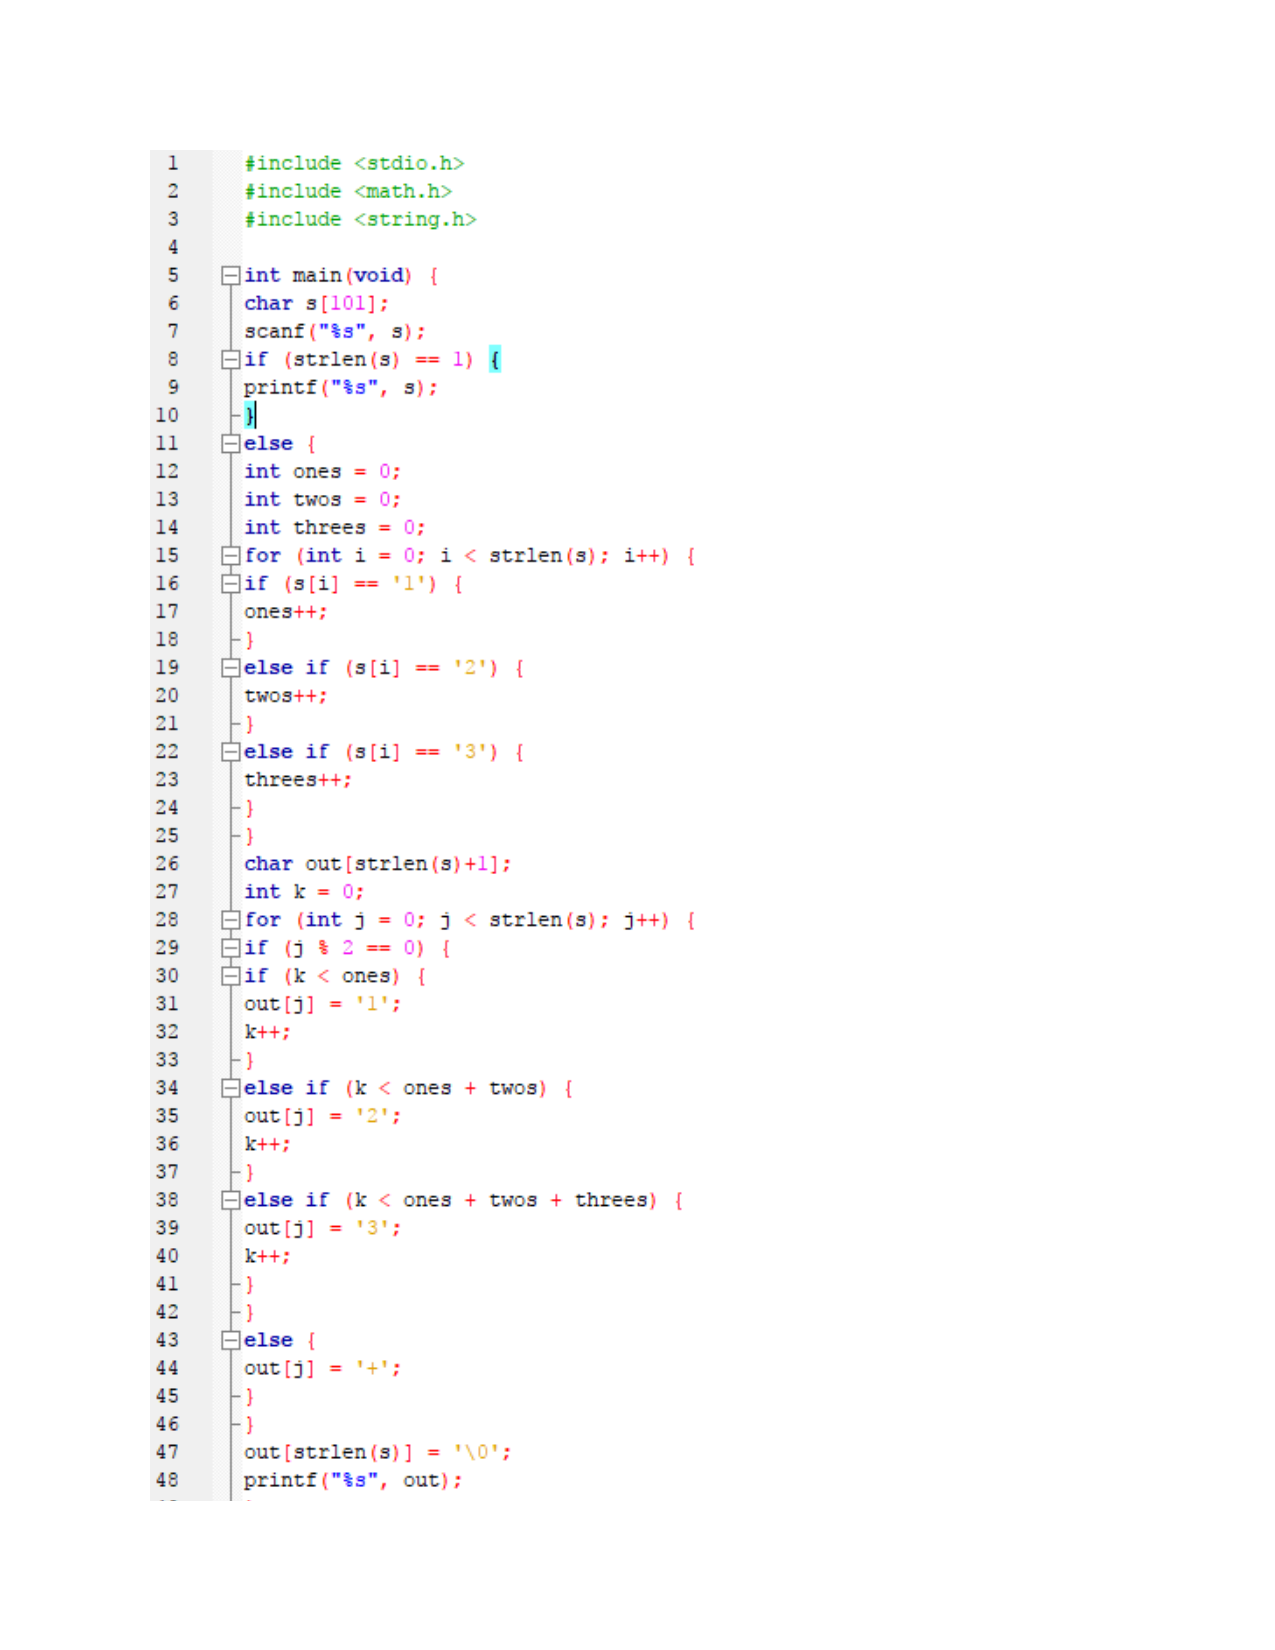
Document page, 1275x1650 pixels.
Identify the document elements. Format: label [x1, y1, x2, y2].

picture [150, 150, 729, 1501]
